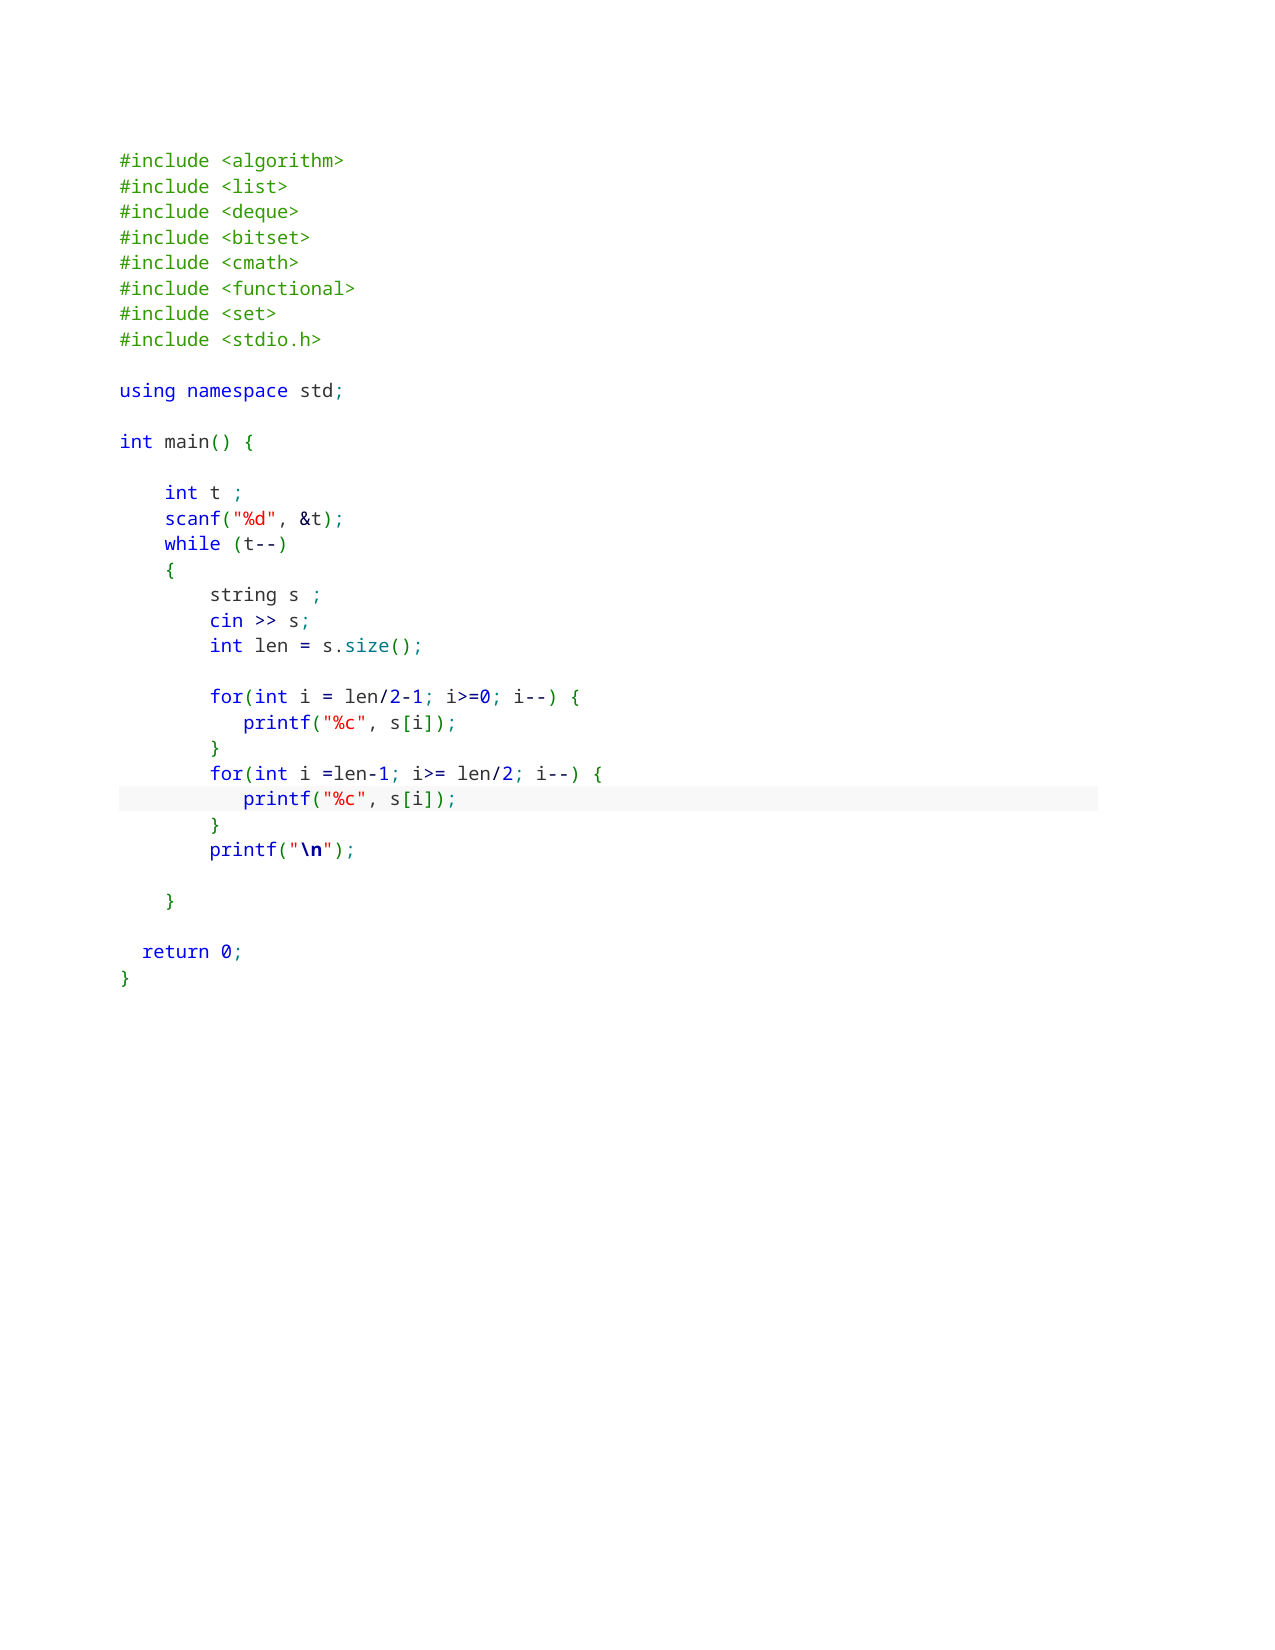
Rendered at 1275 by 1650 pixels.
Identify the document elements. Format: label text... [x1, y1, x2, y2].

text } [119, 811, 1098, 837]
text string s ; [119, 581, 1098, 607]
text #include <stdio.h> [119, 326, 1098, 352]
text } [119, 888, 1098, 913]
text using namespace std; [119, 377, 1098, 403]
text } [119, 734, 1098, 760]
text #include <set> [119, 301, 1098, 326]
text while (t--) [119, 530, 1098, 556]
text #include <functional> [119, 275, 1098, 301]
text } [119, 964, 1098, 990]
text #include <deque> [119, 199, 1098, 224]
text #include <bitset> [119, 224, 1098, 250]
text return 0; [119, 939, 1098, 964]
text int len = s.size(); [119, 632, 1098, 658]
text int t ; [119, 479, 1098, 505]
text #include <cmath> [119, 250, 1098, 275]
text printf("%c", s[i]); [119, 786, 1098, 811]
text cin >> s; [119, 607, 1098, 632]
text int main() { [119, 428, 1098, 454]
text for(int i =len-1; i>= len/2; i--) { [119, 760, 1098, 786]
text printf("\n"); [119, 837, 1098, 862]
text #include <list> [119, 173, 1098, 199]
text #include <algorithm> [119, 148, 1098, 173]
text scanf("%d", &t); [119, 505, 1098, 530]
text { [119, 556, 1098, 581]
text printf("%c", s[i]); [119, 709, 1098, 734]
text for(int i = len/2-1; i>=0; i--) { [119, 683, 1098, 709]
